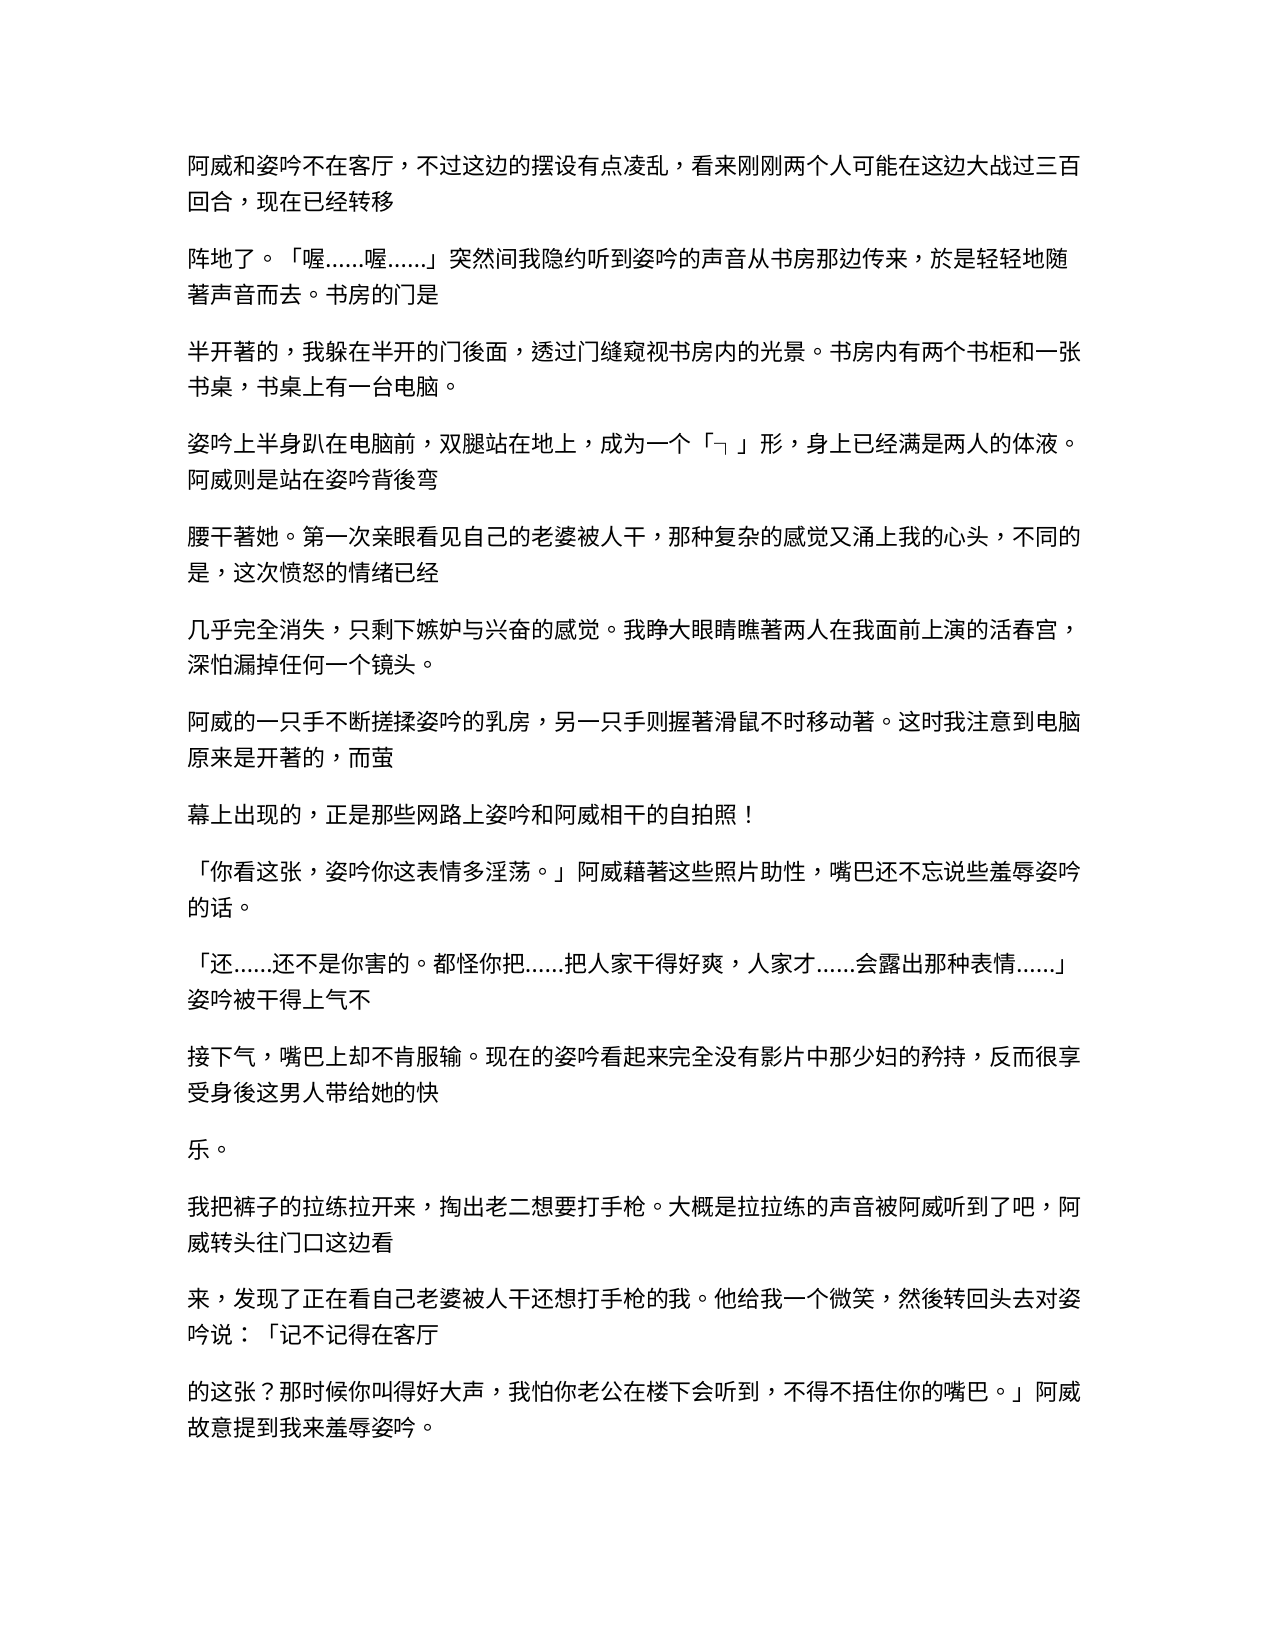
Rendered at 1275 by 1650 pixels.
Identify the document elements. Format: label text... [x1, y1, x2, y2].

text 的这张？那时候你叫得好大声，我怕你老公在楼下会听到，不得不捂住你的嘴巴。」阿威故意提到我来羞辱姿吟。 [187, 1376, 1087, 1443]
text 接下气，嘴巴上却不肯服输。现在的姿吟看起来完全没有影片中那少妇的矜持，反而很享受身後这男人带给她的快 [187, 1041, 1087, 1108]
text 腰干著她。第一次亲眼看见自己的老婆被人干，那种复杂的感觉又涌上我的心头，不同的是，这次愤怒的情绪已经 [187, 521, 1087, 588]
text 乐。 [187, 1134, 1087, 1165]
text 姿吟上半身趴在电脑前，双腿站在地上，成为一个「┐」形，身上已经满是两人的体液。阿威则是站在姿吟背後弯 [187, 428, 1087, 495]
text 我把裤子的拉练拉开来，掏出老二想要打手枪。大概是拉拉练的声音被阿威听到了吧，阿威转头往门口这边看 [187, 1191, 1087, 1258]
text 「还……还不是你害的。都怪你把……把人家干得好爽，人家才……会露出那种表情……」姿吟被干得上气不 [187, 948, 1087, 1016]
text 几乎完全消失，只剩下嫉妒与兴奋的感觉。我睁大眼睛瞧著两人在我面前上演的活春宫，深怕漏掉任何一个镜头。 [187, 613, 1087, 681]
text 阵地了。「喔……喔……」突然间我隐约听到姿吟的声音从书房那边传来，於是轻轻地随著声音而去。书房的门是 [187, 243, 1087, 310]
text 阿威和姿吟不在客厅，不过这边的摆设有点凌乱，看来刚刚两个人可能在这边大战过三百回合，现在已经转移 [187, 150, 1087, 217]
text 阿威的一只手不断搓揉姿吟的乳房，另一只手则握著滑鼠不时移动著。这时我注意到电脑原来是开著的，而萤 [187, 706, 1087, 773]
text 半开著的，我躲在半开的门後面，透过门缝窥视书房内的光景。书房内有两个书柜和一张书桌，书桌上有一台电脑。 [187, 335, 1087, 403]
text 幕上出现的，正是那些网路上姿吟和阿威相干的自拍照！ [187, 799, 1087, 830]
text 来，发现了正在看自己老婆被人干还想打手枪的我。他给我一个微笑，然後转回头去对姿吟说：「记不记得在客厅 [187, 1283, 1087, 1351]
text 「你看这张，姿吟你这表情多淫荡。」阿威藉著这些照片助性，嘴巴还不忘说些羞辱姿吟的话。 [187, 856, 1087, 923]
